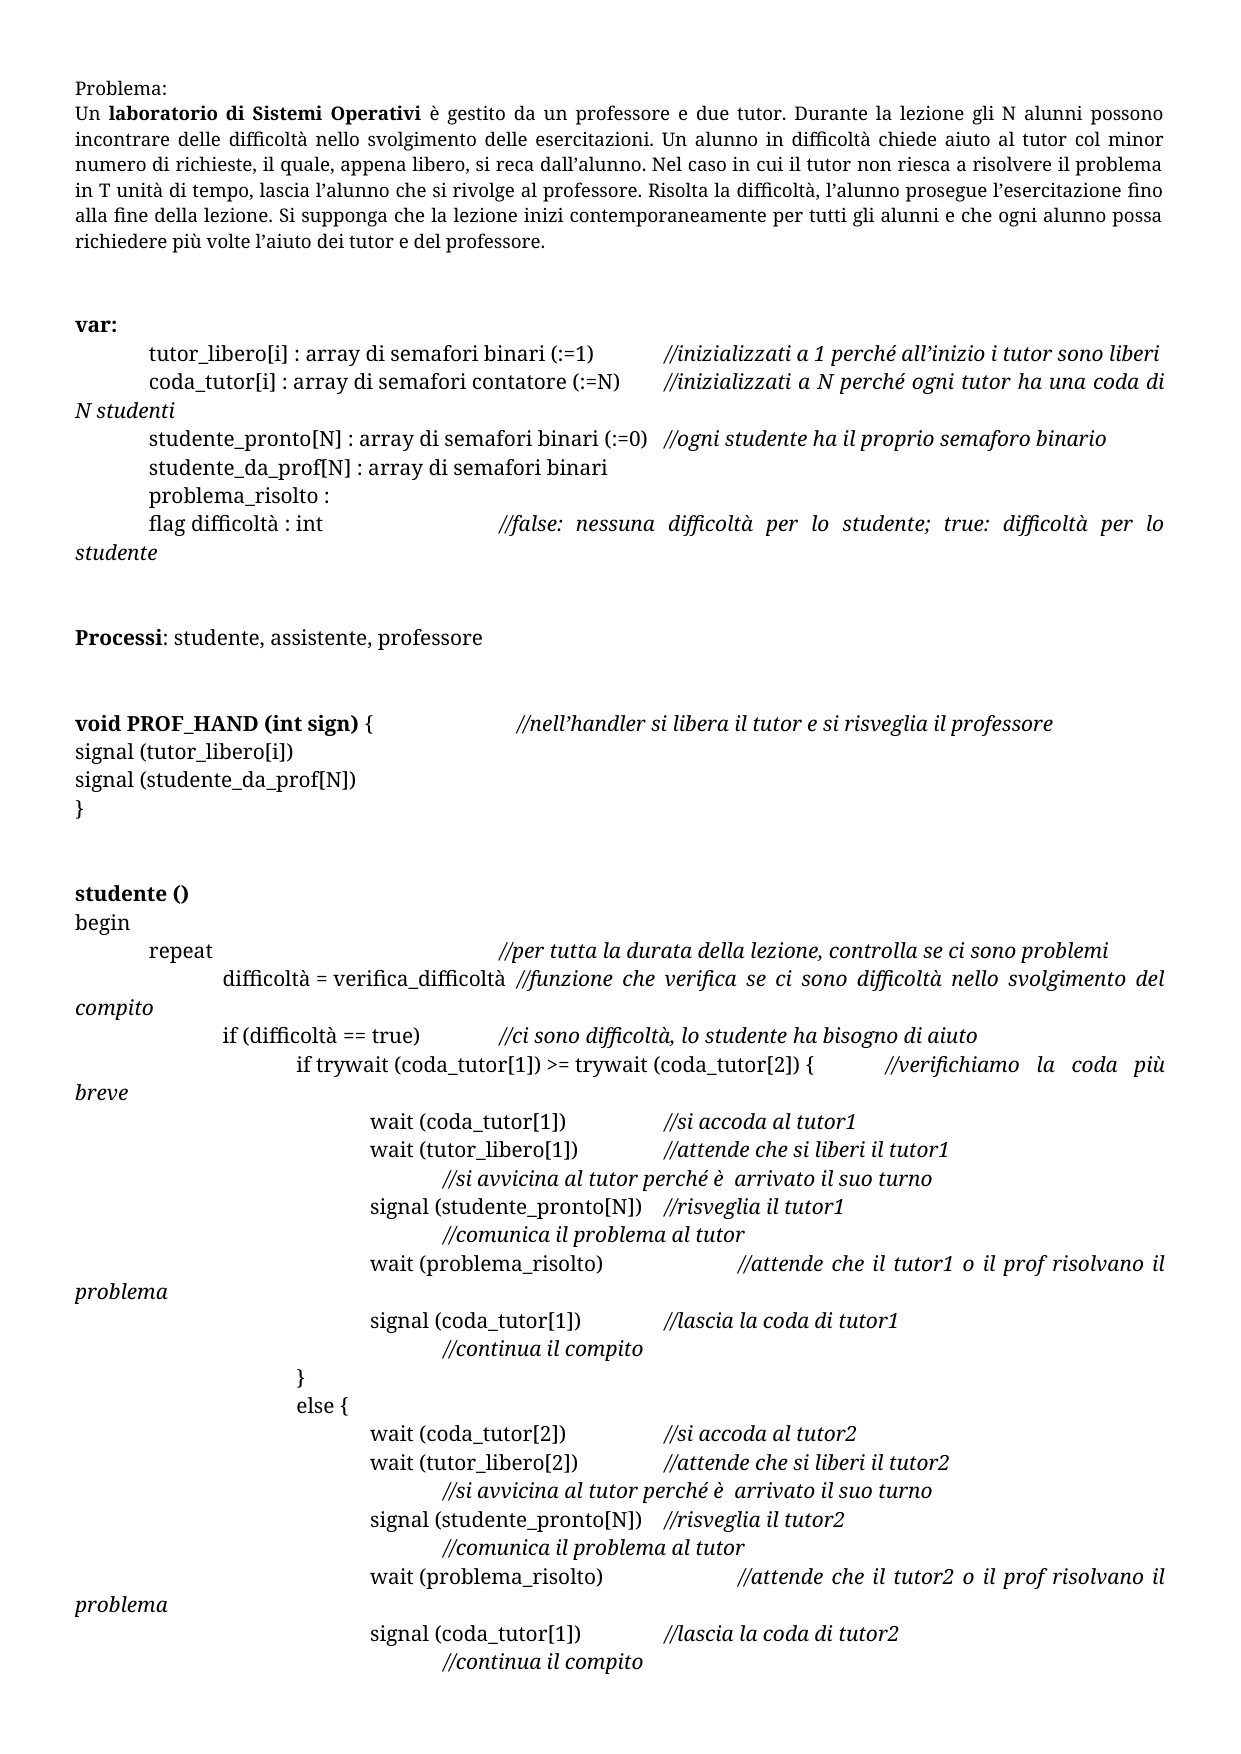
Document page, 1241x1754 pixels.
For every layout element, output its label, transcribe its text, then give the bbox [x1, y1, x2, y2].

text wait (tutor_libero[2]) //attende che si liberi il tutor2 [75, 1448, 1165, 1476]
text //comunica il problema al tutor [75, 1533, 1165, 1562]
text signal (studente_pronto[N]) //risveglia il tutor2 [75, 1505, 1165, 1533]
text Problema: [75, 75, 1165, 101]
text } [75, 794, 1165, 822]
text coda_tutor[i] : array di semafori contatore (:=N) //inizializzati a N perché ogni tutor ha una coda di N studenti [75, 367, 1165, 424]
text wait (problema_risolto) //attende che il tutor1 o il prof risolvano il problema [75, 1249, 1165, 1306]
text signal (coda_tutor[1]) //lascia la coda di tutor1 [75, 1306, 1165, 1334]
text //comunica il problema al tutor [75, 1221, 1165, 1249]
text wait (coda_tutor[1]) //si accoda al tutor1 [75, 1107, 1165, 1135]
text studente_pronto[N] : array di semafori binari (:=0) //ogni studente ha il proprio semaforo binario [75, 424, 1165, 453]
text Un laboratorio di Sistemi Operativi è gestito da un professore e due tutor. Durante la lezione gli N alunni possono incontrare delle difficoltà nello svolgimento delle esercitazioni. Un alunno in difficoltà chiede aiuto al tutor col minor numero di richieste, il quale, appena libero, si reca dall’alunno. Nel caso in cui il tutor non riesca a risolvere il problema in T unità di tempo, lascia l’alunno che si rivolge al professore. Risolta la difficoltà, l’alunno prosegue l’esercitazione fino alla fine della lezione. Si supponga che la lezione inizi contemporaneamente per tutti gli alunni e che ogni alunno possa richiedere più volte l’aiuto dei tutor e del professore. [75, 101, 1165, 254]
text wait (tutor_libero[1]) //attende che si liberi il tutor1 [75, 1135, 1165, 1164]
text if trywait (coda_tutor[1]) >= trywait (coda_tutor[2]) { //verifichiamo la coda più breve [75, 1050, 1165, 1107]
text problema_risolto : [75, 481, 1165, 509]
text signal (coda_tutor[1]) //lascia la coda di tutor2 [75, 1619, 1165, 1647]
text //continua il compito [75, 1647, 1165, 1676]
text repeat //per tutta la durata della lezione, controlla se ci sono problemi [75, 936, 1165, 964]
text void PROF_HAND (int sign) { //nell’handler si libera il tutor e si risveglia il professore [75, 709, 1165, 737]
text flag difficoltà : int //false: nessuna difficoltà per lo studente; true: difficoltà per lo studente [75, 509, 1165, 566]
text if (difficoltà == true) //ci sono difficoltà, lo studente ha bisogno di aiuto [75, 1021, 1165, 1050]
text } [75, 1363, 1165, 1391]
text begin [75, 908, 1165, 936]
text //si avvicina al tutor perché è arrivato il suo turno [75, 1164, 1165, 1192]
text //si avvicina al tutor perché è arrivato il suo turno [75, 1476, 1165, 1505]
text studente () [75, 879, 1165, 908]
text studente_da_prof[N] : array di semafori binari [75, 453, 1165, 481]
text signal (studente_da_prof[N]) [75, 766, 1165, 794]
text difficoltà = verifica_difficoltà //funzione che verifica se ci sono difficoltà nello svolgimento del compito [75, 964, 1165, 1021]
text else { [75, 1391, 1165, 1419]
text signal (studente_pronto[N]) //risveglia il tutor1 [75, 1192, 1165, 1221]
text wait (problema_risolto) //attende che il tutor2 o il prof risolvano il problema [75, 1562, 1165, 1619]
text signal (tutor_libero[i]) [75, 737, 1165, 766]
text //continua il compito [75, 1334, 1165, 1363]
text tutor_libero[i] : array di semafori binari (:=1) //inizializzati a 1 perché all’inizio i tutor sono liberi [75, 339, 1165, 367]
text var: [75, 311, 1165, 339]
text Processi: studente, assistente, professore [75, 623, 1165, 652]
text wait (coda_tutor[2]) //si accoda al tutor2 [75, 1419, 1165, 1448]
